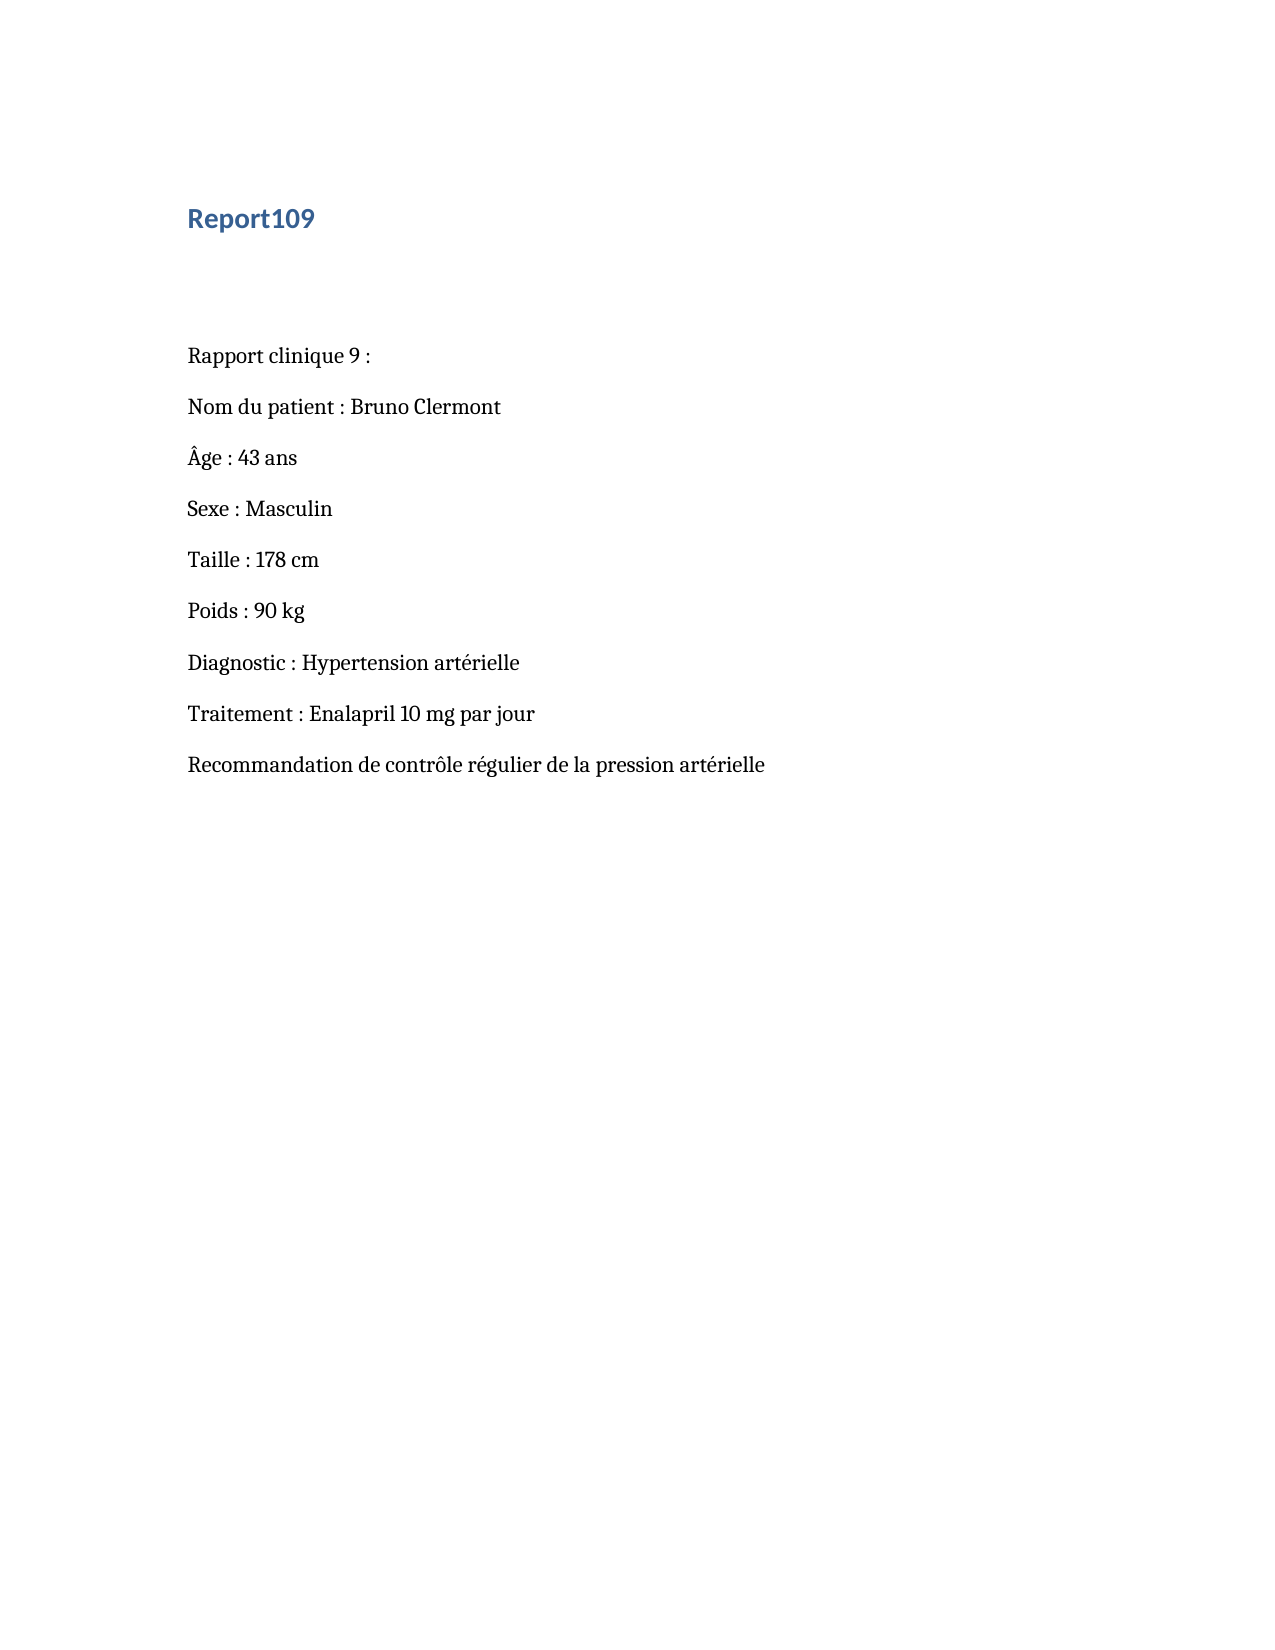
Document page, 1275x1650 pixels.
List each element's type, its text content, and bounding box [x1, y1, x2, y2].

text Taille : 178 cm [187, 547, 1087, 573]
text Poids : 90 kg [187, 598, 1087, 624]
text Recommandation de contrôle régulier de la pression artérielle [187, 751, 1087, 778]
subtitle Report109 [187, 200, 1087, 236]
text Nom du patient : Bruno Clermont [187, 394, 1087, 420]
text Sexe : Masculin [187, 496, 1087, 522]
text Diagnostic : Hypertension artérielle [187, 649, 1087, 676]
text Traitement : Enalapril 10 mg par jour [187, 700, 1087, 727]
text Rapport clinique 9 : [187, 343, 1087, 369]
text Âge : 43 ans [187, 445, 1087, 471]
